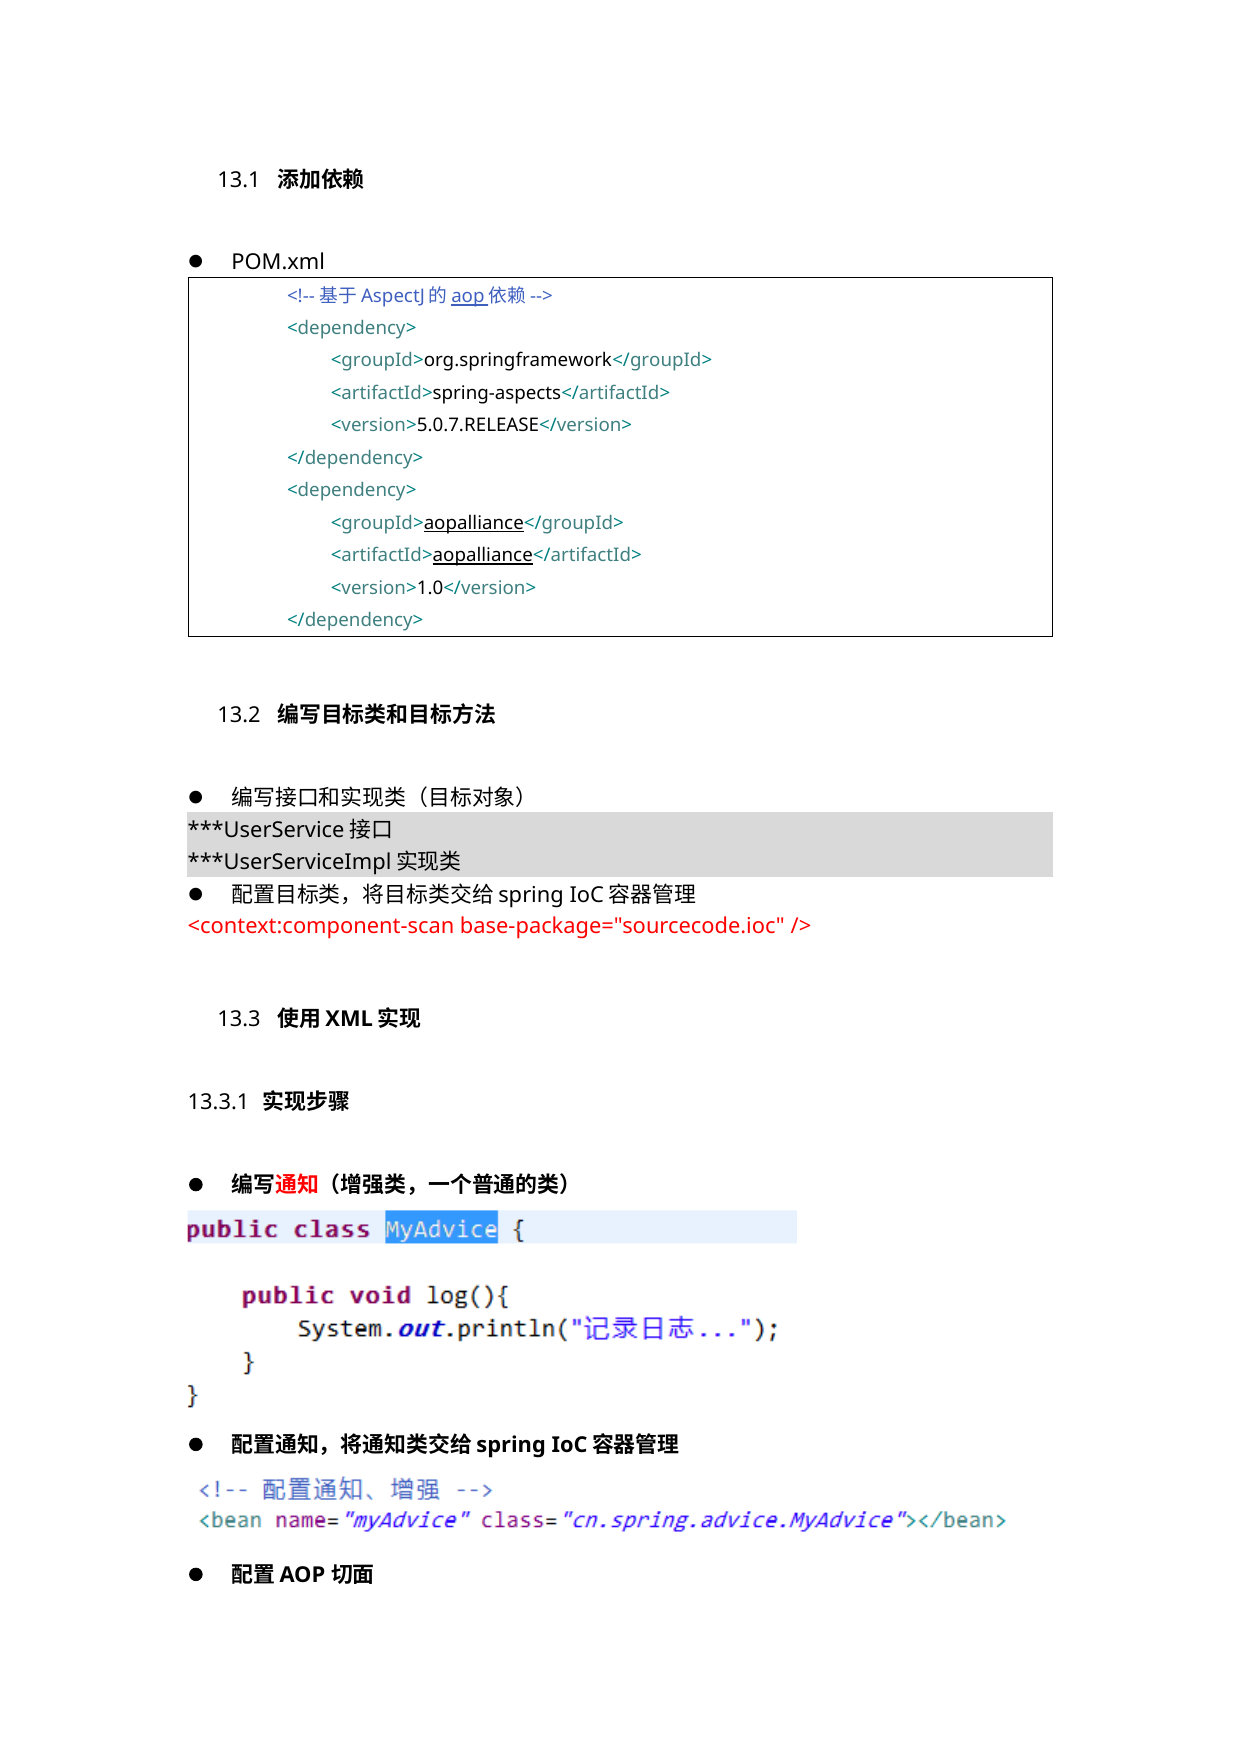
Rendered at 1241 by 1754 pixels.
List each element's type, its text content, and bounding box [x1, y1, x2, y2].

subtitle 添加依赖 [217, 162, 1053, 194]
list 配置AOP 切面 [187, 1557, 1053, 1589]
subtitle 实现步骤 [187, 1084, 1053, 1116]
picture [187, 1459, 1053, 1552]
table_header <!-- 基于AspectJ的aop依赖 --> <dependency> <groupId>org.springframework</groupId> <artifactId>spring-aspects</artifactId> <version>5.0.7.RELEASE</version> </dependency> <dependency> <groupId>aopalliance</groupId> <artifactId>aopalliance</artifactId> <version>1.0</version> </dependency> [189, 278, 1052, 636]
subtitle 编写目标类和目标方法 [217, 696, 1053, 729]
list 编写通知（增强类，一个普通的类） [187, 1167, 1053, 1199]
list 编写接口和实现类（目标对象） [187, 779, 1053, 812]
picture [187, 1199, 797, 1417]
text ***UserService接口 [187, 812, 1053, 844]
text ***UserServiceImpl实现类 [187, 844, 1053, 877]
subtitle 使用XML实现 [217, 1001, 1053, 1034]
list POM.xml [187, 245, 1053, 277]
list 配置目标类，将目标类交给spring IoC容器管理 [187, 877, 1053, 909]
list 配置通知，将通知类交给spring IoC容器管理 [187, 1427, 1053, 1459]
text <context:component-scan base-package="sourcecode.ioc" /> [187, 909, 1053, 942]
